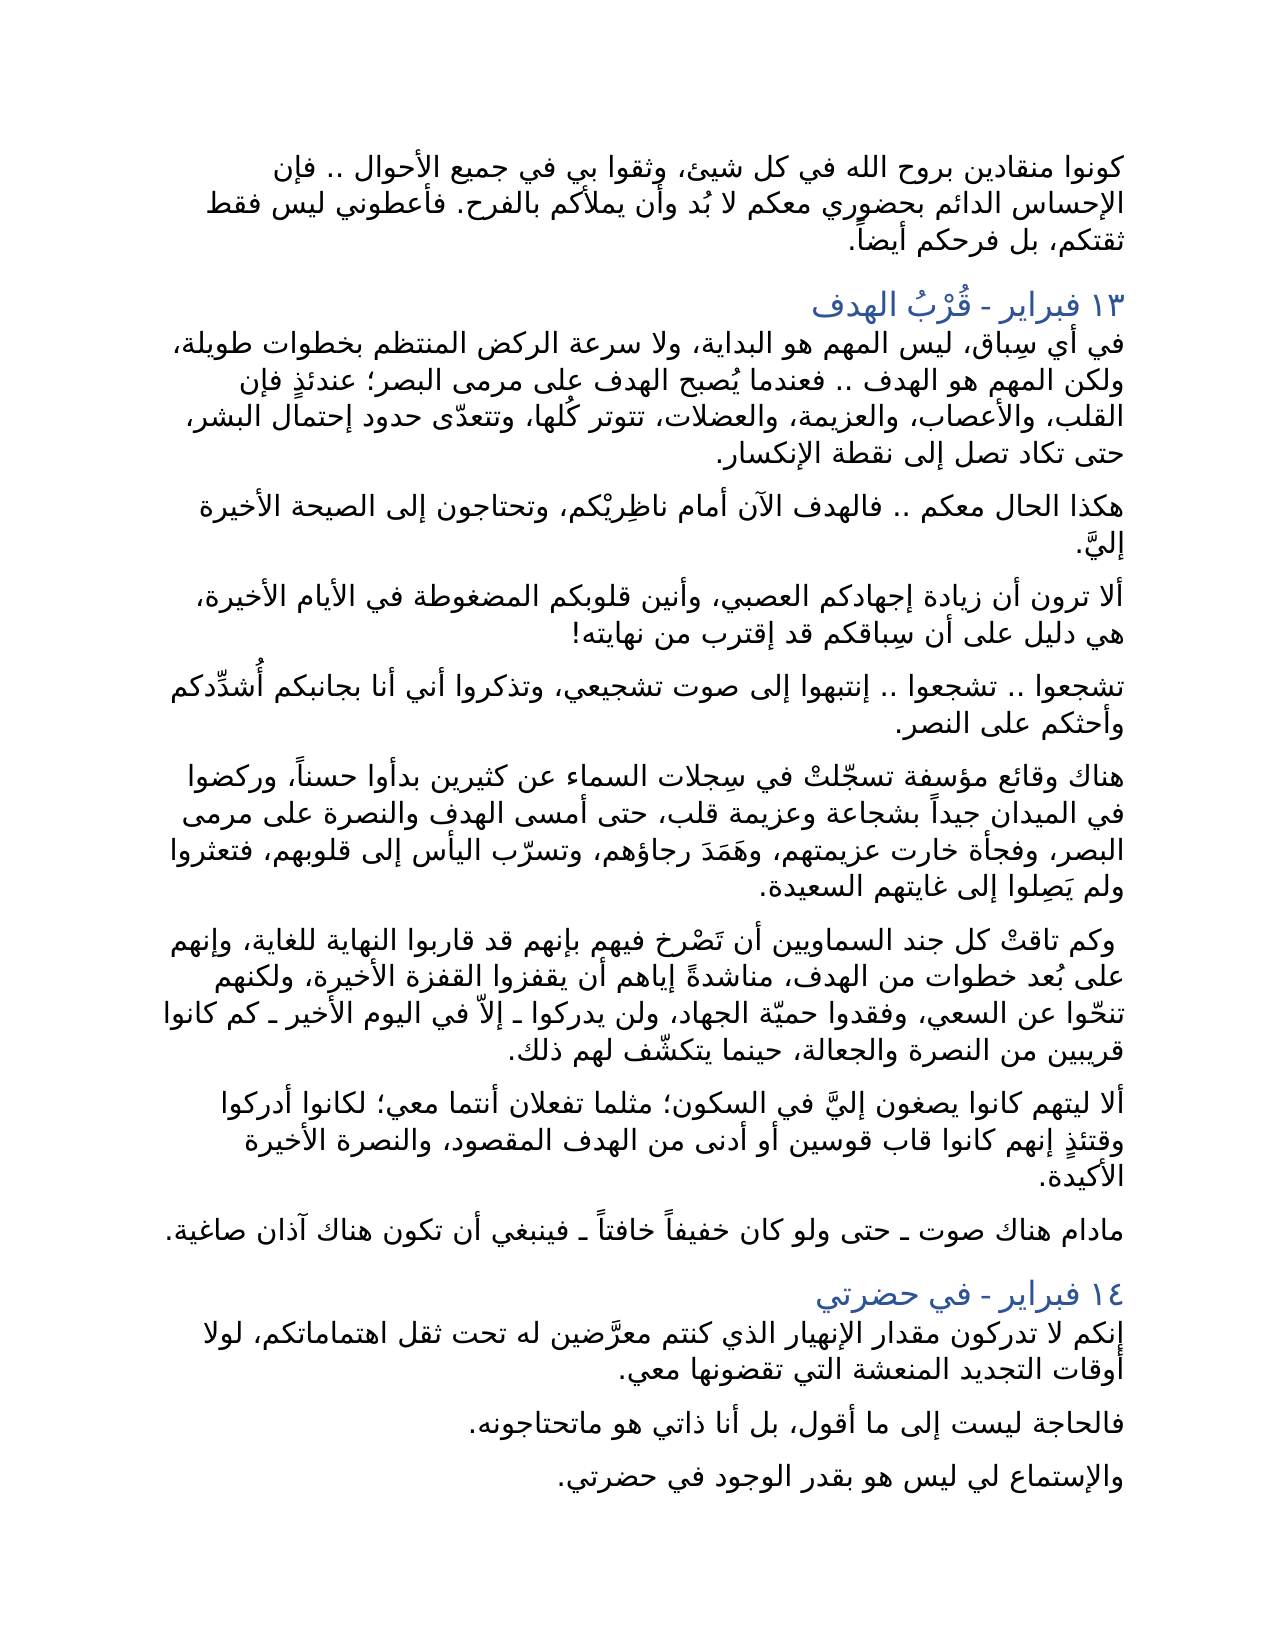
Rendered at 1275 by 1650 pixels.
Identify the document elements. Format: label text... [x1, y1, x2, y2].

text ألا ليتهم كانوا يصغون إليَّ في السكون؛ مثلما تفعلان أنتما معي؛ لكانوا أدركوا وقتئذٍ إنهم كانوا قاب قوسين أو أدنى من الهدف المقصود، والنصرة الأخيرة الأكيدة. [150, 1086, 1125, 1194]
text إنكم لا تدركون مقدار الإنهيار الذي كنتم معرَّضين له تحت ثقل اهتماماتكم، لولا أوقات التجديد المنعشة التي تقضونها معي. [150, 1316, 1125, 1387]
text هكذا الحال معكم .. فالهدف الآن أمام ناظِريْكم، وتحتاجون إلى الصيحة الأخيرة إليَّ. [150, 490, 1125, 560]
text مادام هناك صوت ـ حتى ولو كان خفيفاً خافتاً ـ فينبغي أن تكون هناك آذان صاغية. [150, 1213, 1125, 1247]
text ألا ترون أن زيادة إجهادكم العصبي، وأنين قلوبكم المضغوطة في الأيام الأخيرة، هي دليل على أن سِباقكم قد إقترب من نهايته! [150, 580, 1125, 650]
text وكم تاقتْ كل جند السماويين أن تَصْرخ فيهم بإنهم قد قاربوا النهاية للغاية، وإنهم على بُعد خطوات من الهدف، مناشدةً إياهم أن يقفزوا القفزة الأخيرة، ولكنهم تنحّوا عن السعي، وفقدوا حميّة الجهاد، ولن يدركوا ـ إلاّ في اليوم الأخير ـ كم كانوا قريبين من النصرة والجعالة، حينما يتكشّف لهم ذلك. [150, 923, 1125, 1067]
text هناك وقائع مؤسفة تسجّلتْ في سِجلات السماء عن كثيرين بدأوا حسناً، وركضوا في الميدان جيداً بشجاعة وعزيمة قلب، حتى أمسى الهدف والنصرة على مرمى البصر، وفجأة خارت عزيمتهم، وهَمَدَ رجاؤهم، وتسرّب اليأس إلى قلوبهم، فتعثروا ولم يَصِلوا إلى غايتهم السعيدة. [150, 760, 1125, 904]
text والإستماع لي ليس هو بقدر الوجود في حضرتي. [150, 1459, 1125, 1493]
subtitle ١٤ فبراير - في حضرتي [150, 1275, 1125, 1313]
text كونوا منقادين بروح الله في كل شيئ، وثقوا بي في جميع الأحوال .. فإن الإحساس الدائم بحضوري معكم لا بُد وأن يملأكم بالفرح. فأعطوني ليس فقط ثقتكم، بل فرحكم أيضاً. [150, 150, 1125, 257]
subtitle ١٣ فبراير - قُرْبُ الهدف [150, 285, 1125, 323]
text فالحاجة ليست إلى ما أقول، بل أنا ذاتي هو ماتحتاجونه. [150, 1406, 1125, 1440]
text تشجعوا .. تشجعوا .. إنتبهوا إلى صوت تشجيعي، وتذكروا أني أنا بجانبكم أُشدِّدكم وأحثكم على النصر. [150, 670, 1125, 740]
text في أي سِباق، ليس المهم هو البداية، ولا سرعة الركض المنتظم بخطوات طويلة، ولكن المهم هو الهدف .. فعندما يُصبح الهدف على مرمى البصر؛ عندئذٍ فإن القلب، والأعصاب، والعزيمة، والعضلات، تتوتر كُلها، وتتعدّى حدود إحتمال البشر، حتى تكاد تصل إلى نقطة الإنكسار. [150, 326, 1125, 470]
